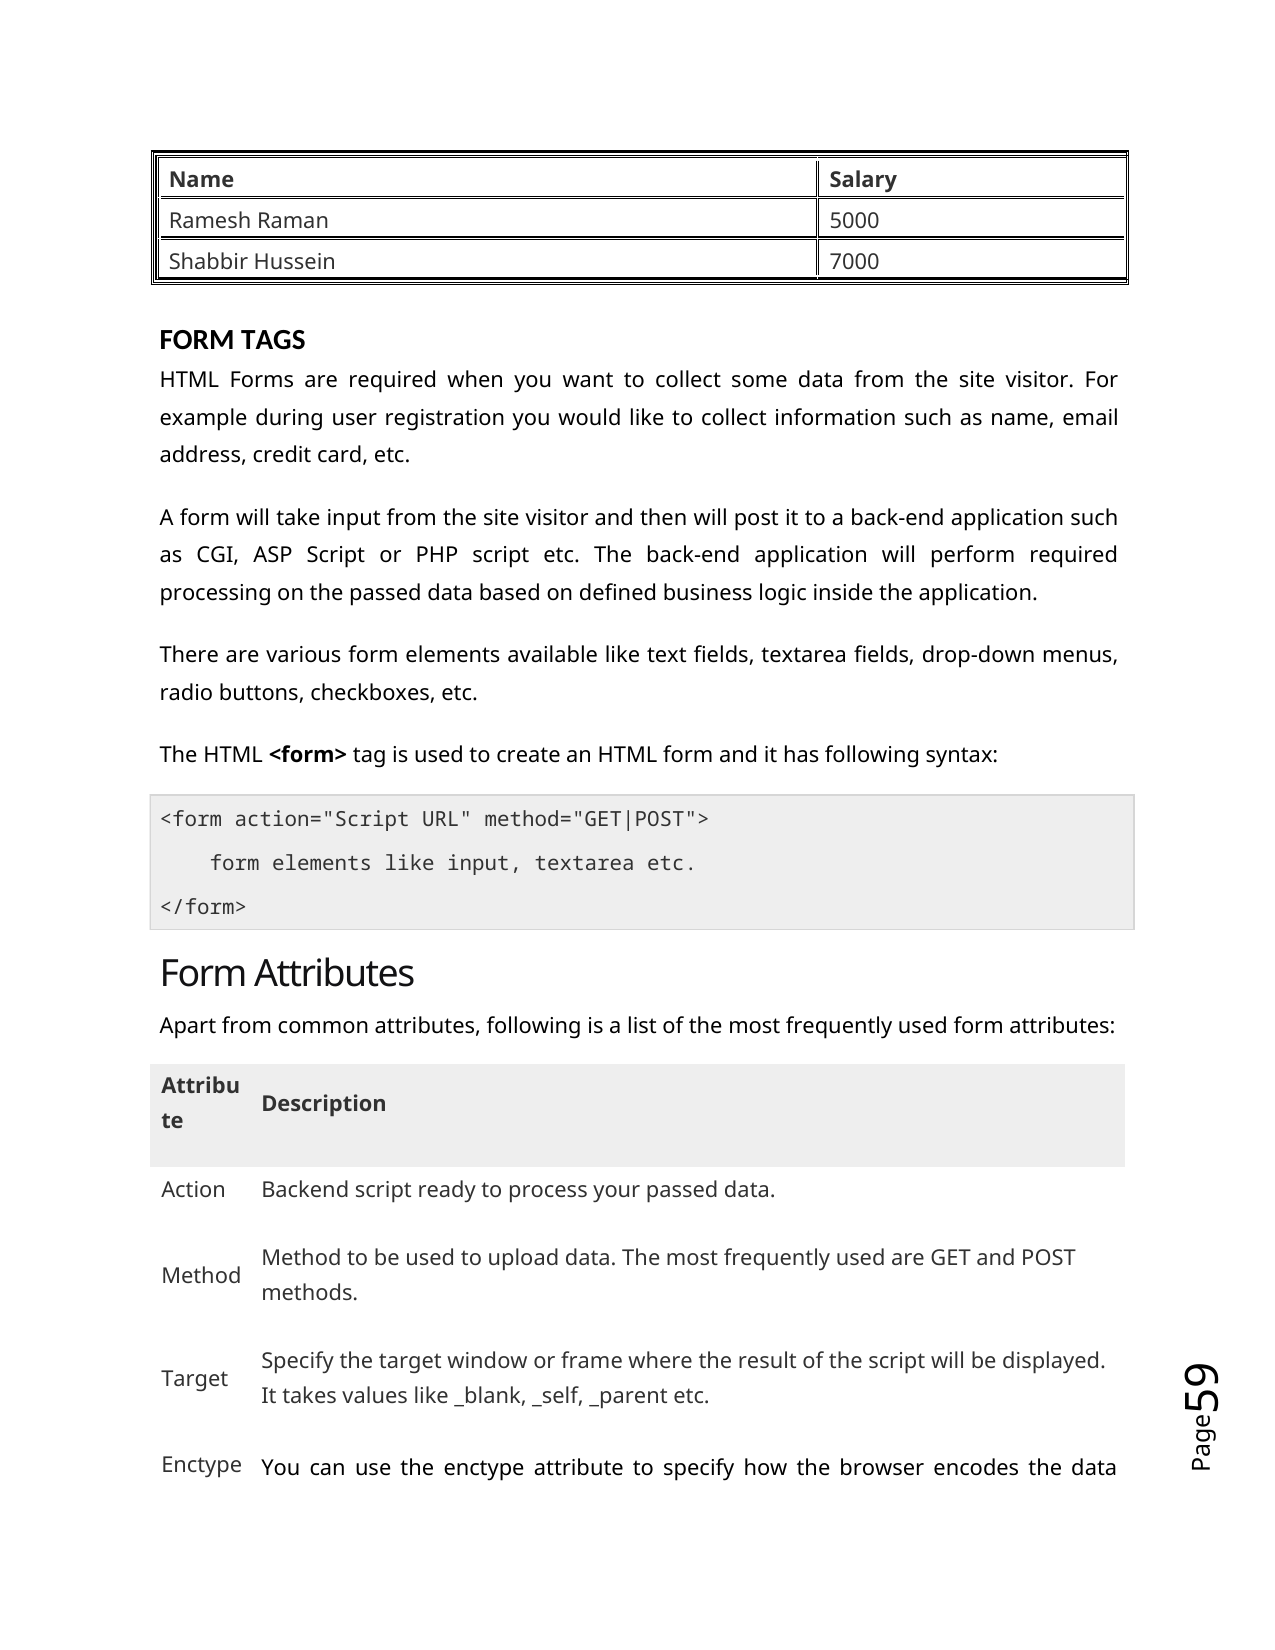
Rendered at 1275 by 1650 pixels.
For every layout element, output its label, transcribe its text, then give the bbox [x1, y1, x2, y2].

table_header [157, 196, 1126, 277]
table_header Attribute [150, 1064, 250, 1167]
table_cell Target [150, 1339, 250, 1442]
text HTML Forms are required when you want to collect some data from the site visitor. For example during user registration you would like to collect information such as name, email address, credit card, etc. [159, 356, 1120, 469]
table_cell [250, 1443, 1125, 1483]
table_cell Method [150, 1236, 250, 1339]
table_cell Enctype [150, 1443, 250, 1483]
table_cell Action [150, 1168, 250, 1236]
table_header Description [250, 1064, 1125, 1167]
text Form Attributes [159, 946, 1120, 997]
text FORM TAGS [159, 321, 1125, 356]
text <form action="Script URL" method="GET|POST"> [151, 796, 1133, 832]
text </form> [151, 882, 1133, 929]
text A form will take input from the site visitor and then will post it to a back-end application such as CGI, ASP Script or PHP script etc. The back-end application will perform required processing on the passed data based on defined business logic inside the application. [159, 494, 1120, 606]
table_cell Backend script ready to process your passed data. [250, 1168, 1125, 1236]
text The HTML <form> tag is used to create an HTML form and it has following syntax: [159, 731, 1120, 769]
text Apart from common attributes, following is a list of the most frequently used form attributes: [159, 1002, 1120, 1039]
text There are various form elements available like text fields, textarea fields, drop-down menus, radio buttons, checkboxes, etc. [159, 631, 1120, 706]
table_cell Method to be used to upload data. The most frequently used are GET and POST methods. [250, 1236, 1125, 1339]
text form elements like input, textarea etc. [151, 838, 1133, 876]
table_cell Specify the target window or frame where the result of the script will be displayed. It takes values like _blank, _self, _parent etc. [250, 1339, 1125, 1442]
